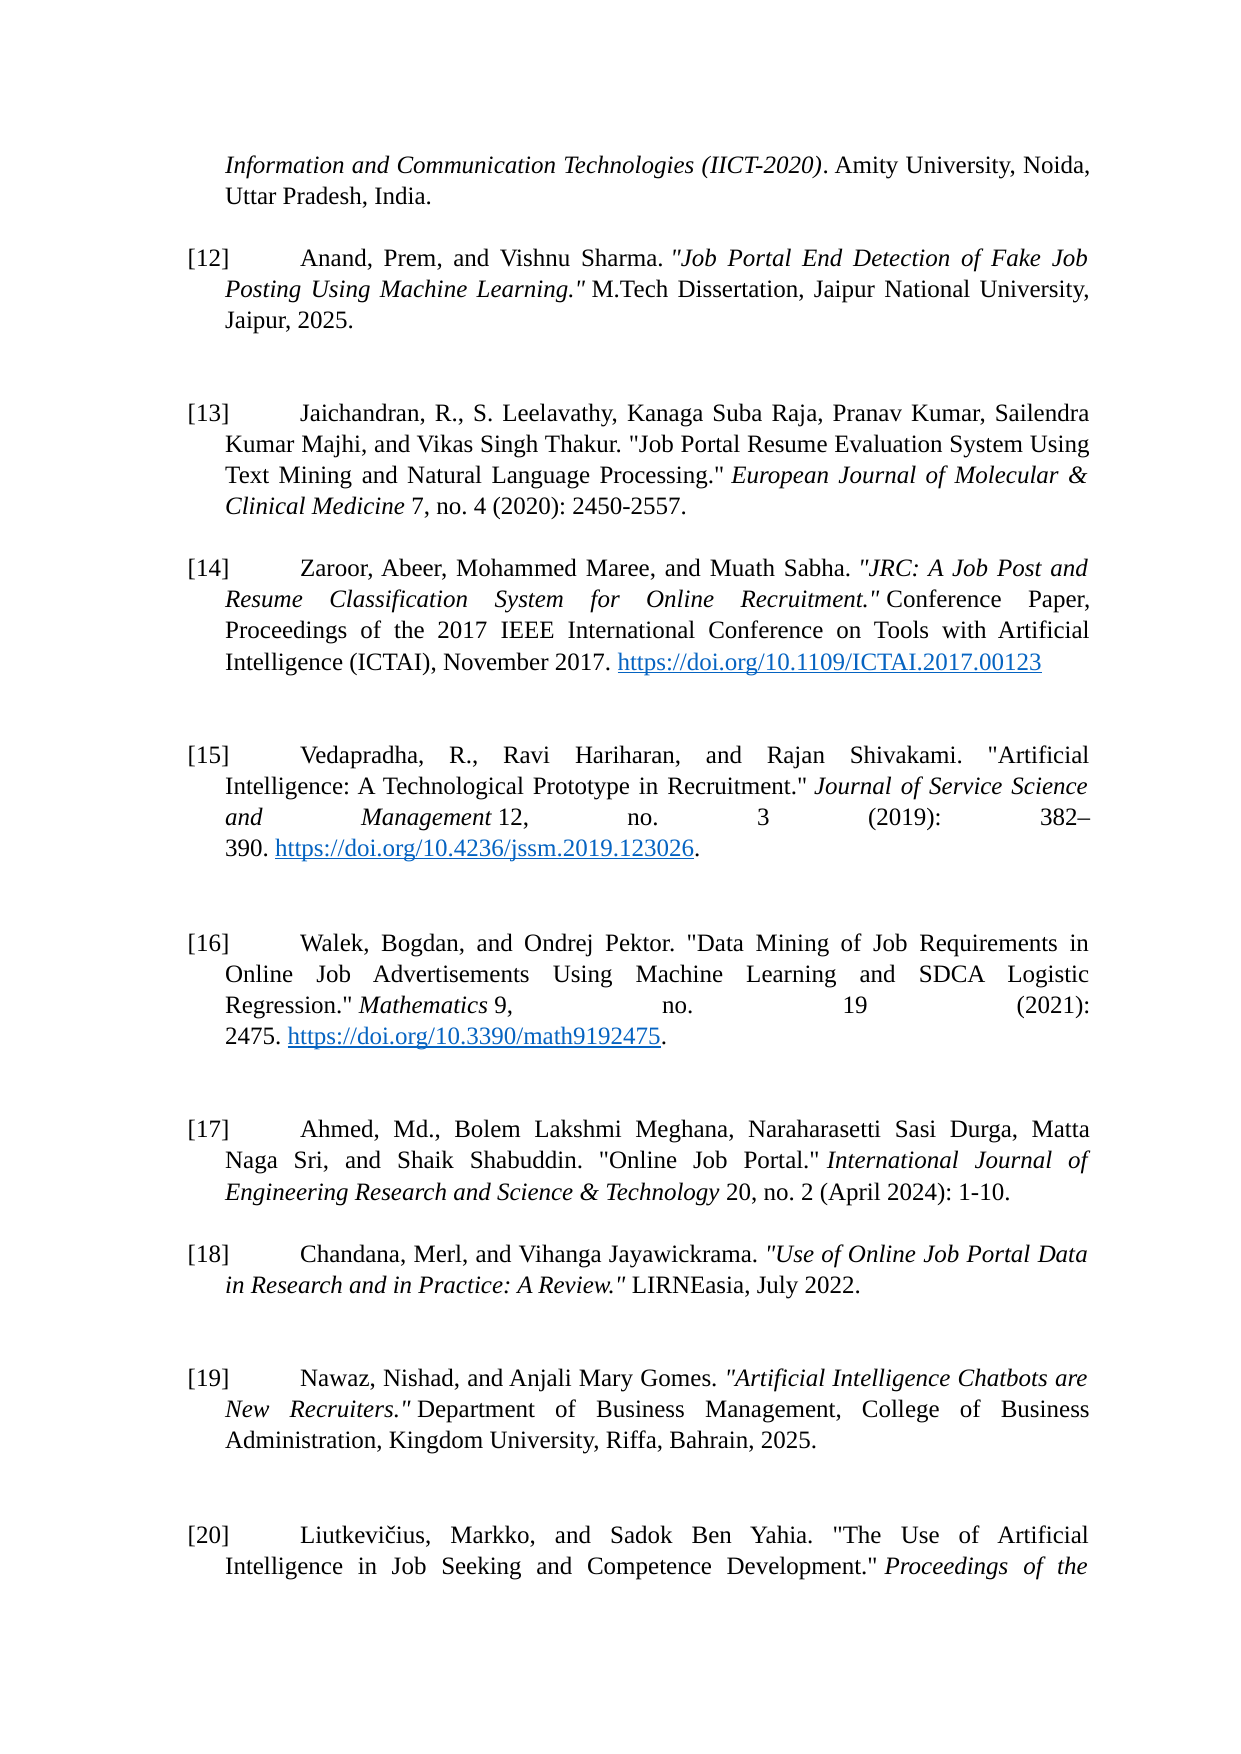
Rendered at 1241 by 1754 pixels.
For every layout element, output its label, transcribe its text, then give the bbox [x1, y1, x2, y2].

list Vedapradha, R., Ravi Hariharan, and Rajan Shivakami. "Artificial Intelligence: A Technological Prototype in Recruitment." Journal of Service Science and Management 12, no. 3 (2019): 382–390. https://doi.org/10.4236/jssm.2019.123026. [187, 740, 1090, 862]
list Zaroor, Abeer, Mohammed Maree, and Muath Sabha. "JRC: A Job Post and Resume Classification System for Online Recruitment." Conference Paper, Proceedings of the 2017 IEEE International Conference on Tools with Artificial Intelligence (ICTAI), November 2017. https://doi.org/10.1109/ICTAI.2017.00123 [187, 553, 1090, 675]
list Anand, Prem, and Vishnu Sharma. "Job Portal End Detection of Fake Job Posting Using Machine Learning." M.Tech Dissertation, Jaipur National University, Jaipur, 2025. [187, 243, 1090, 334]
list Walek, Bogdan, and Ondrej Pektor. "Data Mining of Job Requirements in Online Job Advertisements Using Machine Learning and SDCA Logistic Regression." Mathematics 9, no. 19 (2021): 2475. https://doi.org/10.3390/math9192475. [187, 928, 1090, 1050]
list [187, 1520, 1090, 1580]
list Jaichandran, R., S. Leelavathy, Kanaga Suba Raja, Pranav Kumar, Sailendra Kumar Majhi, and Vikas Singh Thakur. "Job Portal Resume Evaluation System Using Text Mining and Natural Language Processing." European Journal of Molecular & Clinical Medicine 7, no. 4 (2020): 2450-2557. [187, 398, 1090, 520]
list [187, 150, 1090, 210]
list Chandana, Merl, and Vihanga Jayawickrama. "Use of Online Job Portal Data in Research and in Practice: A Review." LIRNEasia, July 2022. [187, 1239, 1090, 1298]
list Nawaz, Nishad, and Anjali Mary Gomes. "Artificial Intelligence Chatbots are New Recruiters." Department of Business Management, College of Business Administration, Kingdom University, Riffa, Bahrain, 2025. [187, 1363, 1090, 1454]
list Ahmed, Md., Bolem Lakshmi Meghana, Naraharasetti Sasi Durga, Matta Naga Sri, and Shaik Shabuddin. "Online Job Portal." International Journal of Engineering Research and Science & Technology 20, no. 2 (April 2024): 1-10. [187, 1114, 1090, 1205]
